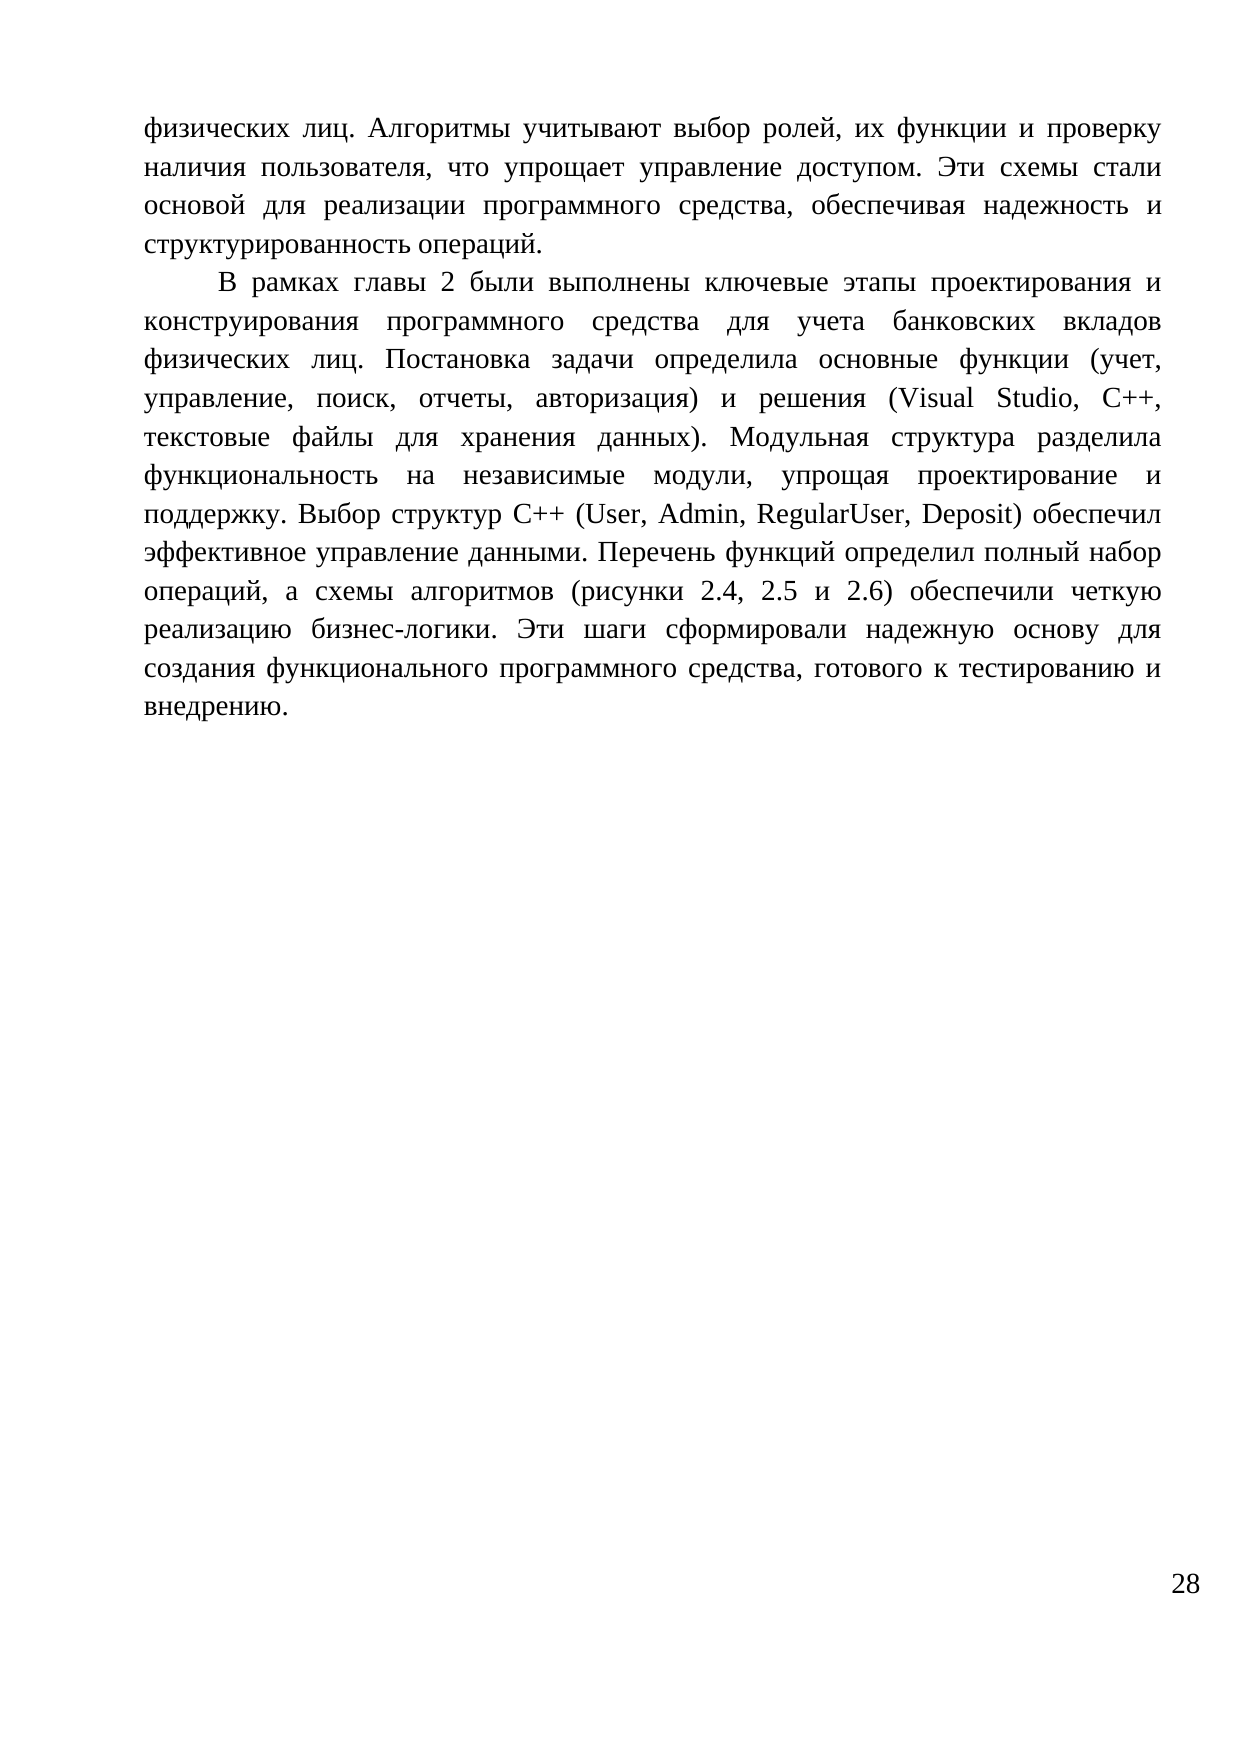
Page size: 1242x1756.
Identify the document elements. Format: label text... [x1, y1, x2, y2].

text В рамках главы 2 были выполнены ключевые этапы проектирования и конструирования программного средства для учета банковских вкладов физических лиц. Постановка задачи определила основные функции (учет, управление, поиск, отчеты, авторизация) и решения (Visual Studio, C++, текстовые файлы для хранения данных). Модульная структура разделила функциональность на независимые модули, упрощая проектирование и поддержку. Выбор структур C++ (User, Admin, RegularUser, Deposit) обеспечил эффективное управление данными. Перечень функций определил полный набор операций, а схемы алгоритмов (рисунки 2.4, 2.5 и 2.6) обеспечили четкую реализацию бизнес-логики. Эти шаги сформировали надежную основу для создания функционального программного средства, готового к тестированию и внедрению. [144, 264, 1163, 722]
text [144, 110, 1163, 259]
